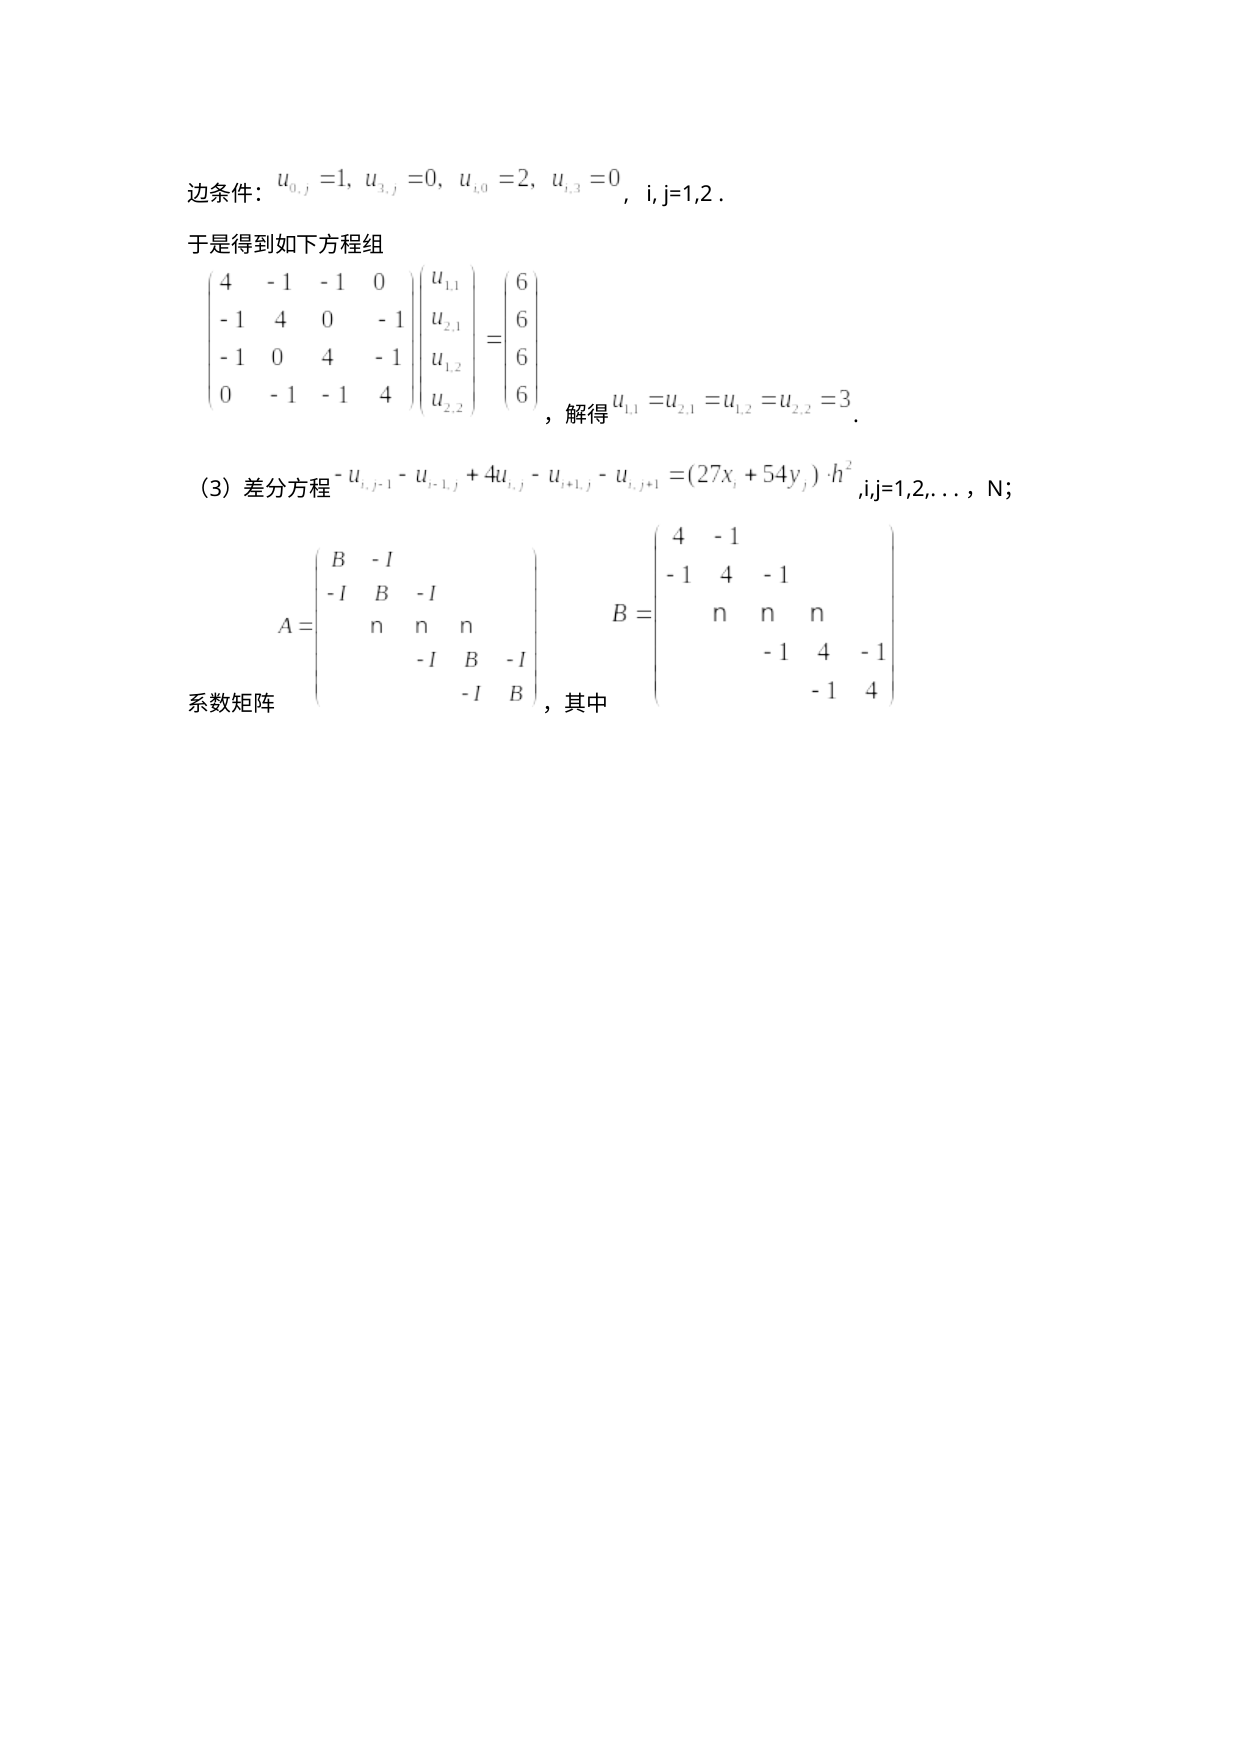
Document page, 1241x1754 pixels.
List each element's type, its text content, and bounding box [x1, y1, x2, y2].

text 于是得到如下方程组 [187, 227, 1053, 259]
text ，解得. [187, 259, 1053, 454]
text 边条件：, i, j=1,2 . [187, 162, 1053, 227]
text （3）差分方程,i,j=1,2,. . . ，N； [187, 454, 1053, 519]
text 系数矩阵，其中 [187, 519, 1053, 747]
